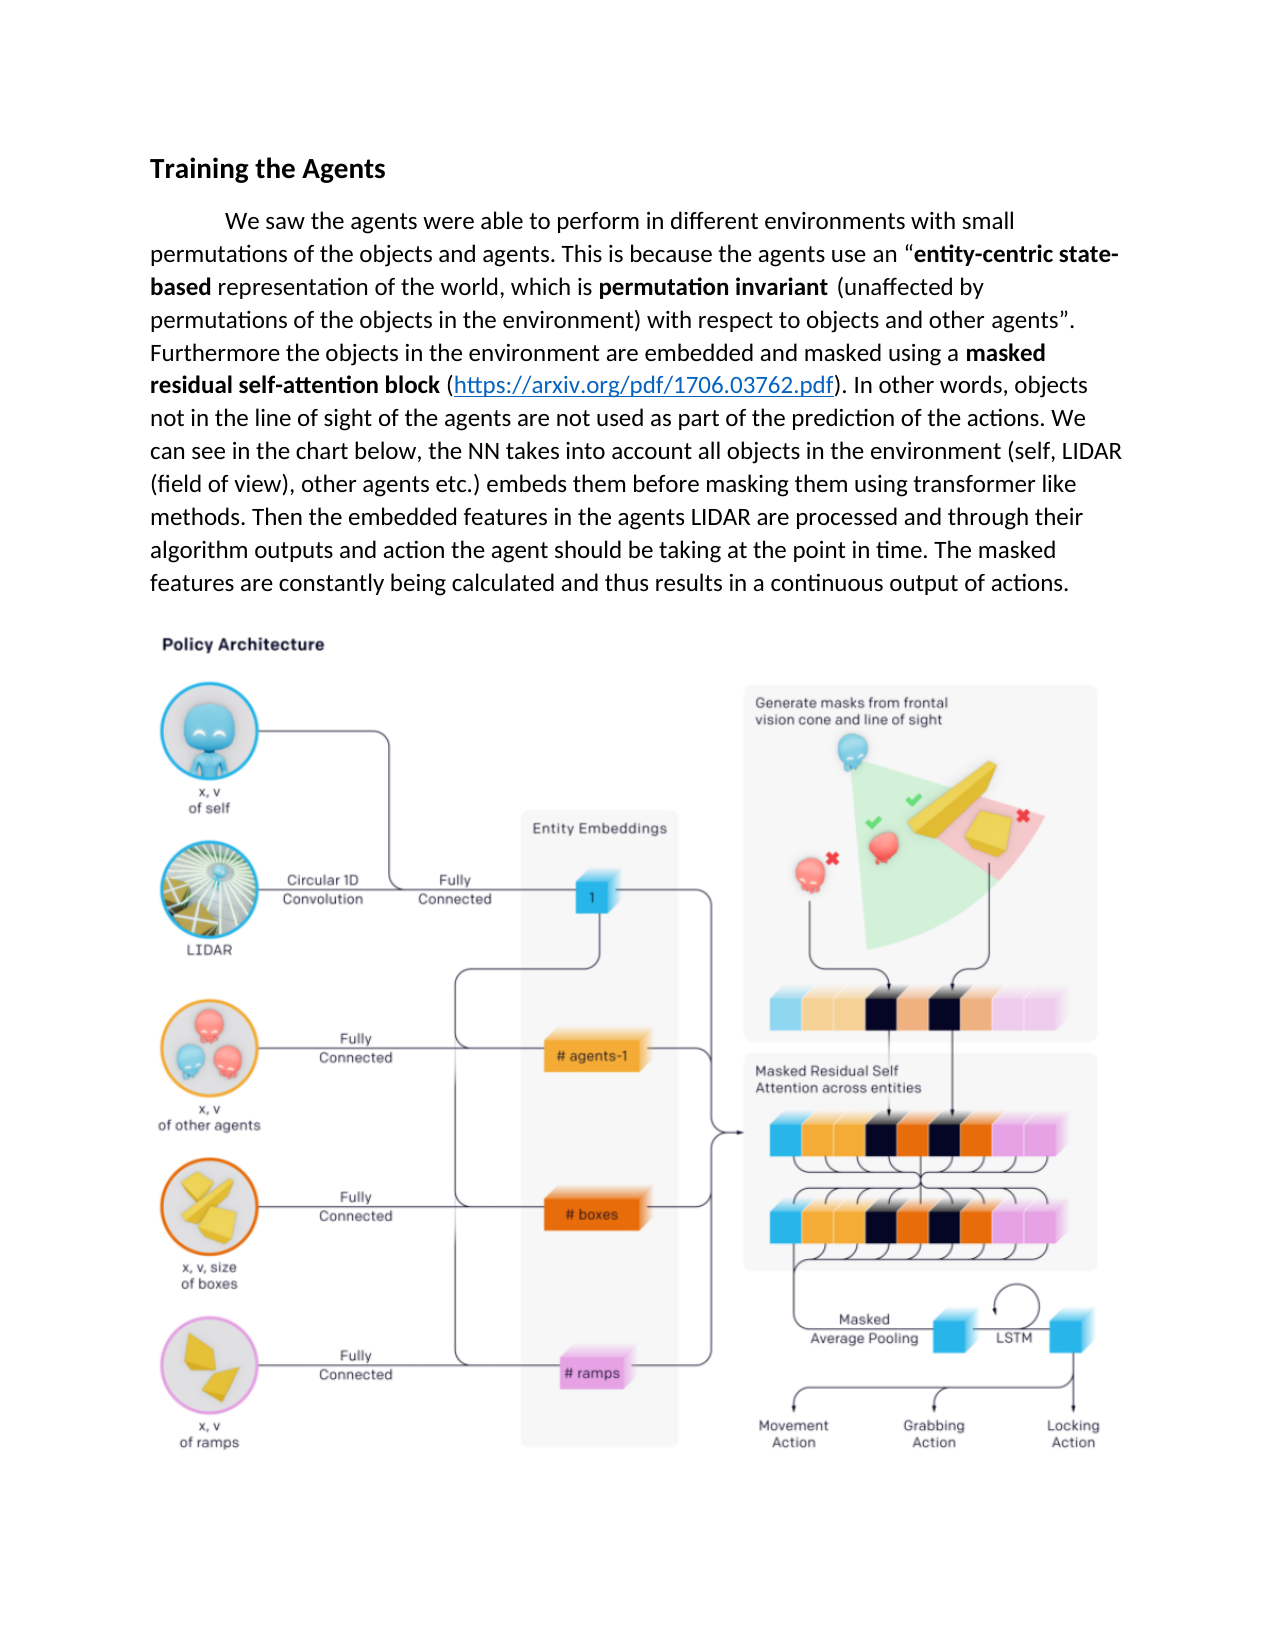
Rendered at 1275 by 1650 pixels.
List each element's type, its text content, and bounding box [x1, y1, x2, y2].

picture [150, 616, 1125, 1477]
text Training the Agents [150, 150, 1125, 186]
text We saw the agents were able to perform in different environments with small permutations of the objects and agents. This is because the agents use an “entity-centric state-based representation of the world, which is permutation invariant (unaffected by permutations of the objects in the environment) with respect to objects and other agents”. Furthermore the objects in the environment are embedded and masked using a masked residual self-attention block (https://arxiv.org/pdf/1706.03762.pdf). In other words, objects not in the line of sight of the agents are not used as part of the prediction of the actions. We can see in the chart below, the NN takes into account all objects in the environment (self, LIDAR (field of view), other agents etc.) embeds them before masking them using transformer like methods. Then the embedded features in the agents LIDAR are processed and through their algorithm outputs and action the agent should be taking at the point in time. The masked features are constantly being calculated and thus results in a continuous output of actions. [150, 205, 1125, 598]
